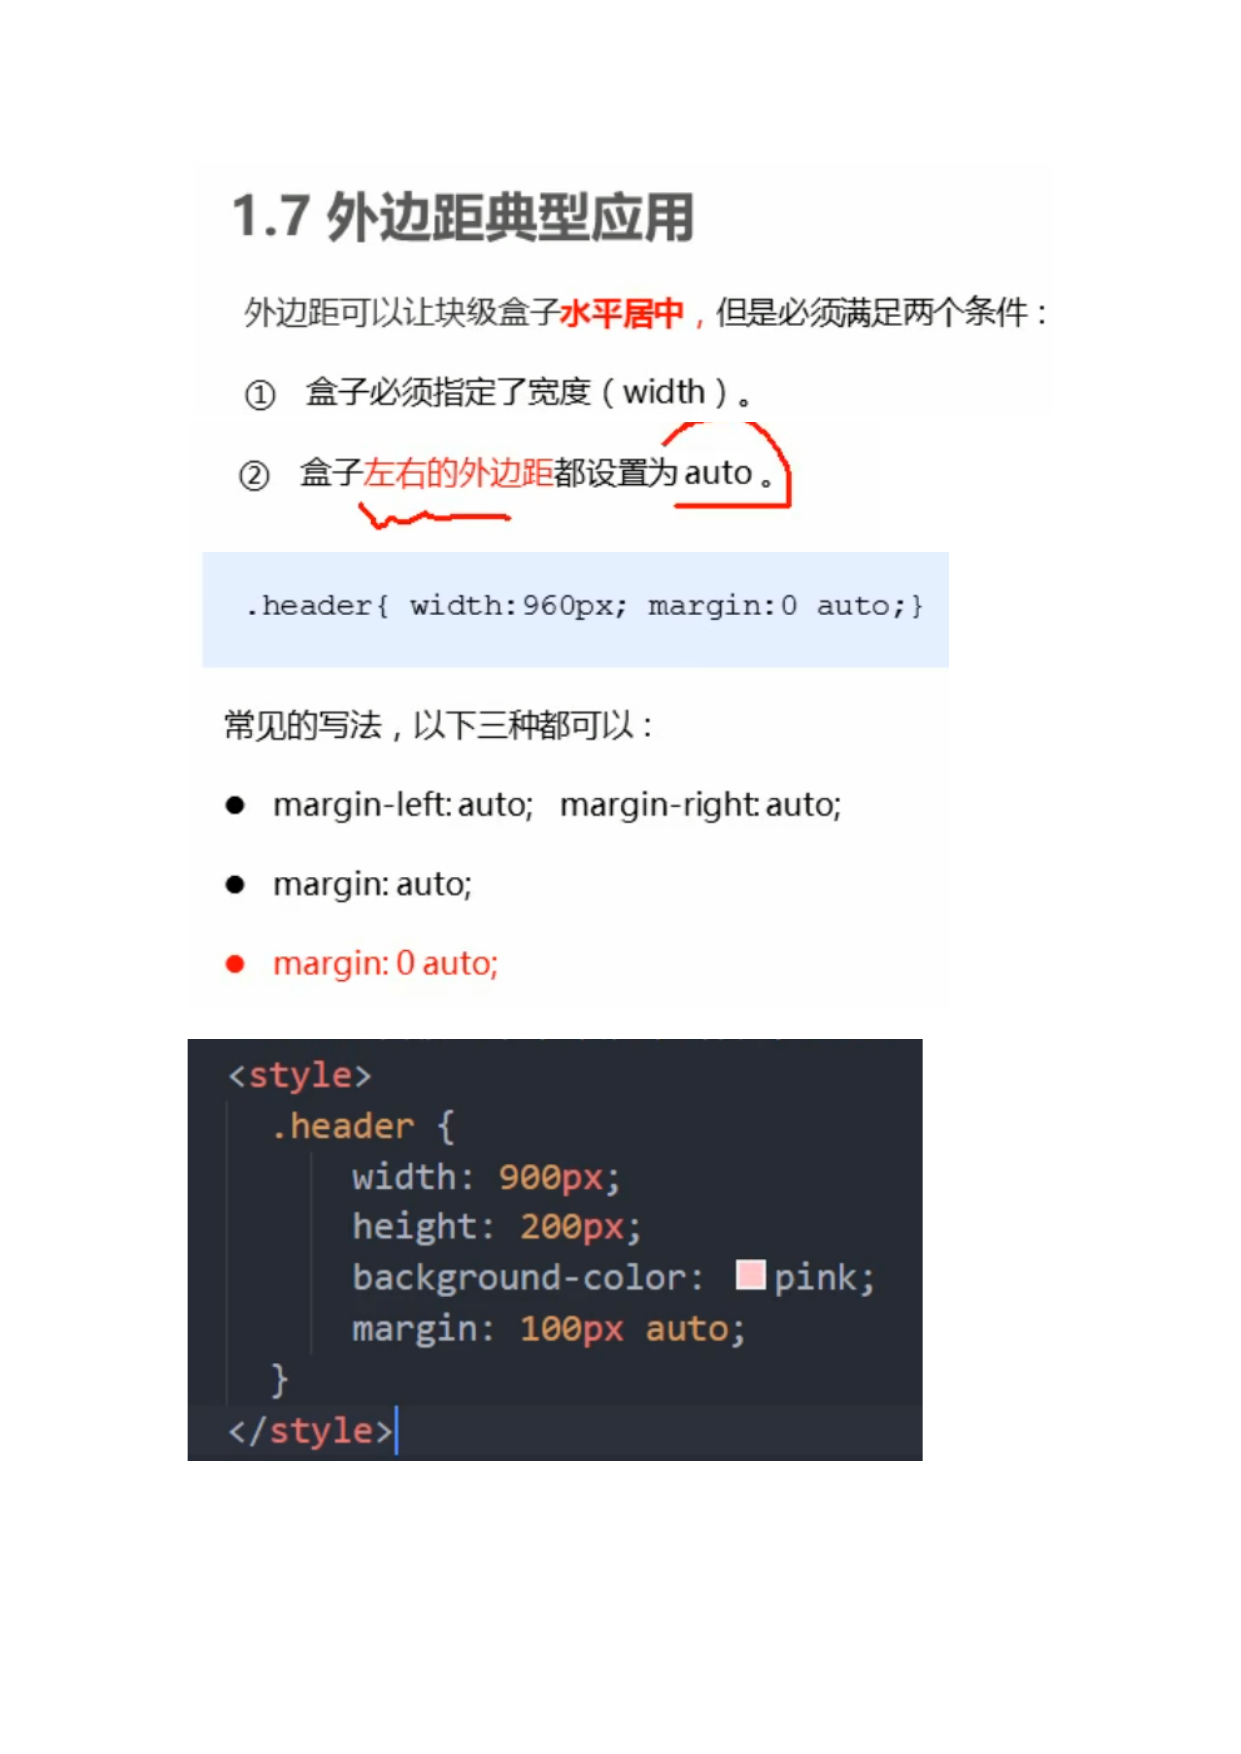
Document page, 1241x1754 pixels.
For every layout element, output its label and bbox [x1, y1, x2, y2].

picture [187, 1039, 923, 1461]
picture [187, 422, 949, 1009]
picture [193, 162, 1053, 415]
